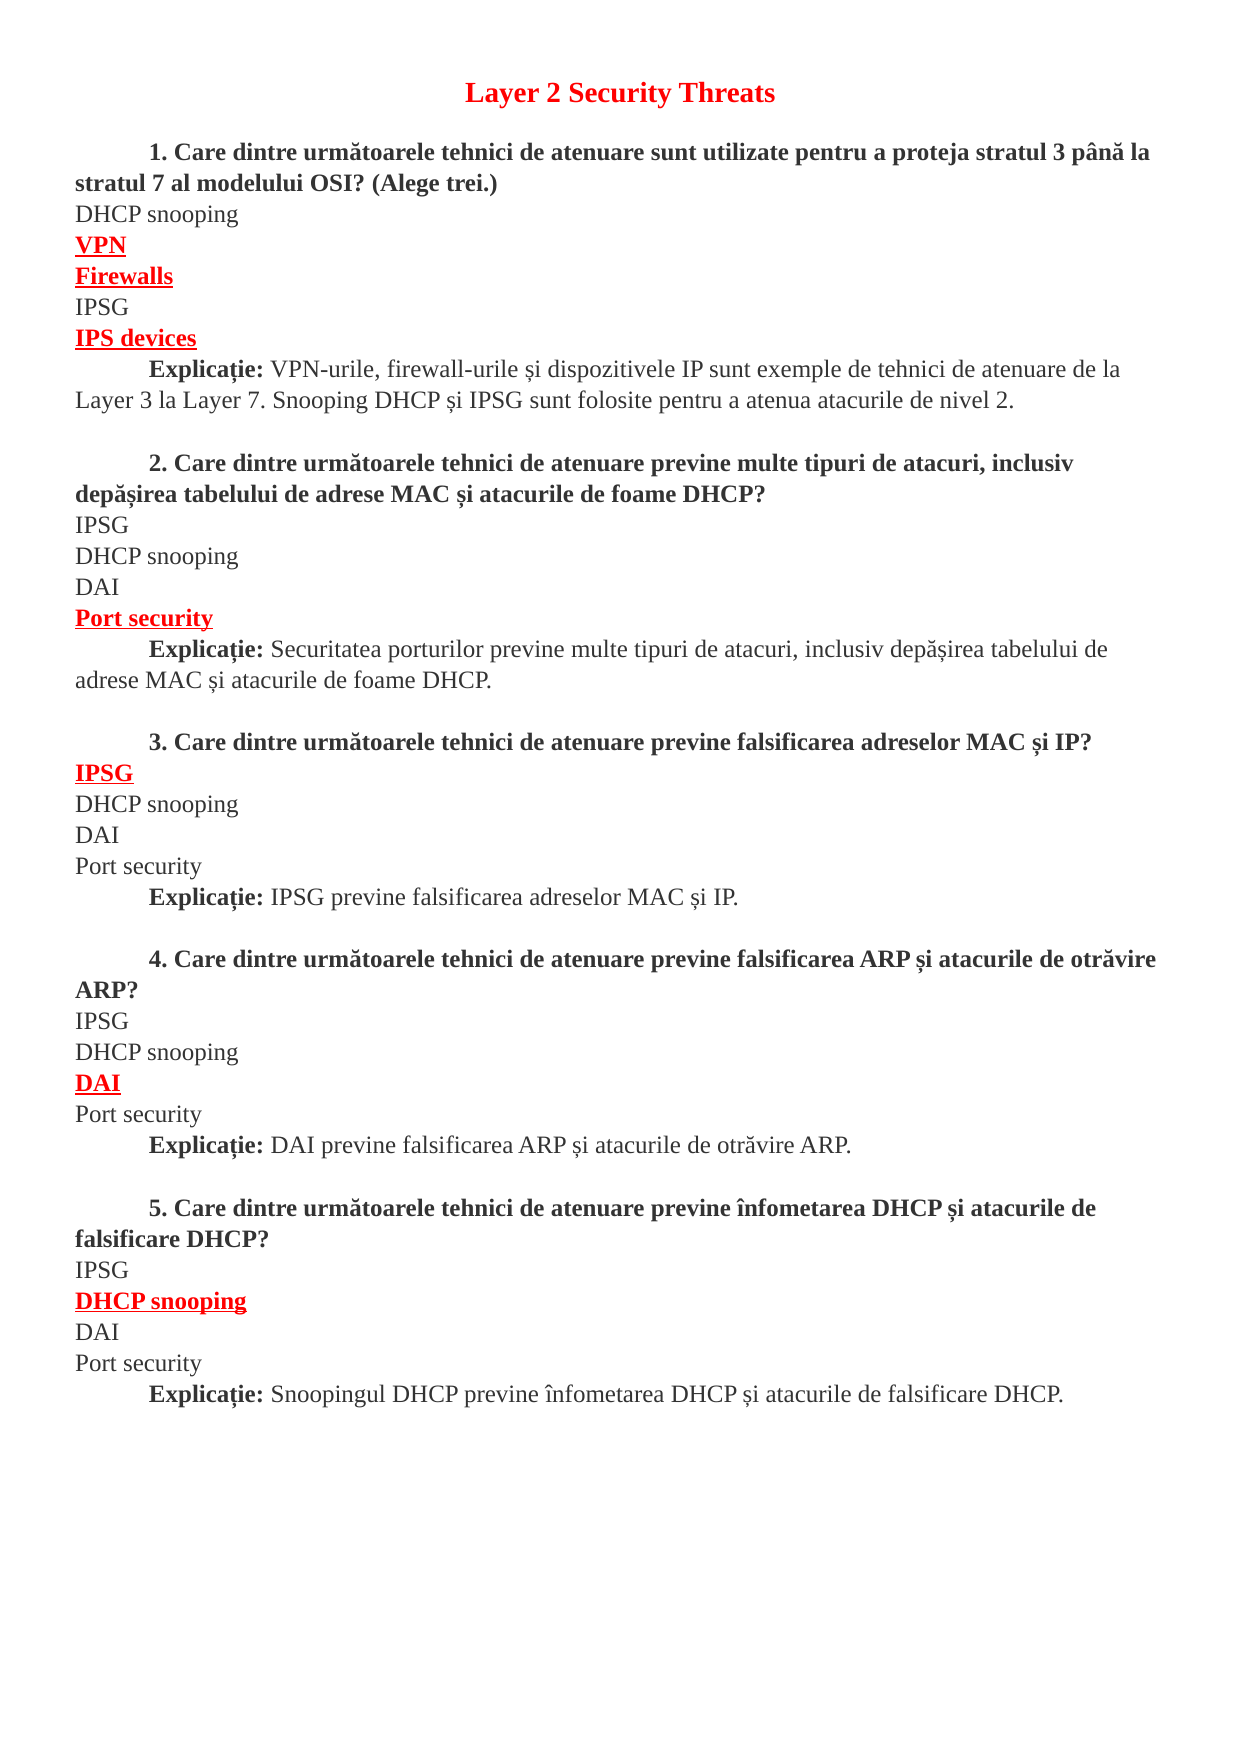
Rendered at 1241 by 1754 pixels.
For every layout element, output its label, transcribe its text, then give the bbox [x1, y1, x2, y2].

text 4. Care dintre următoarele tehnici de atenuare previne falsificarea ARP și atacurile de otrăvire ARP? [75, 944, 1165, 1004]
text Port security [75, 1099, 1165, 1128]
text DHCP snooping [75, 199, 1165, 228]
text DHCP snooping [75, 541, 1165, 569]
text IPSG [75, 510, 1165, 538]
text IPSG [75, 1255, 1165, 1283]
text DAI [75, 1317, 1165, 1346]
text DAI [75, 1068, 1165, 1097]
text DHCP snooping [75, 1286, 1165, 1314]
text 1. Care dintre următoarele tehnici de atenuare sunt utilizate pentru a proteja stratul 3 până la stratul 7 al modelului OSI? (Alege trei.) [75, 137, 1165, 197]
text Firewalls [75, 261, 1165, 290]
text DHCP snooping [75, 789, 1165, 818]
text Port security [75, 1348, 1165, 1377]
text Explicație: IPSG previne falsificarea adreselor MAC și IP. [75, 882, 1165, 911]
text Explicație: VPN-urile, firewall-urile și dispozitivele IP sunt exemple de tehnici de atenuare de la Layer 3 la Layer 7. Snooping DHCP și IPSG sunt folosite pentru a atenua atacurile de nivel 2. [75, 354, 1165, 414]
text DHCP snooping [75, 1037, 1165, 1066]
text Explicație: DAI previne falsificarea ARP și atacurile de otrăvire ARP. [75, 1131, 1165, 1159]
text VPN [75, 230, 1165, 259]
text DAI [75, 572, 1165, 601]
text IPSG [75, 292, 1165, 321]
text Port security [75, 851, 1165, 880]
text 2. Care dintre următoarele tehnici de atenuare previne multe tipuri de atacuri, inclusiv depășirea tabelului de adrese MAC și atacurile de foame DHCP? [75, 448, 1165, 507]
text DAI [75, 820, 1165, 849]
text Explicație: Snoopingul DHCP previne înfometarea DHCP și atacurile de falsificare DHCP. [75, 1379, 1165, 1408]
text IPS devices [75, 323, 1165, 352]
text Explicație: Securitatea porturilor previne multe tipuri de atacuri, inclusiv depășirea tabelului de adrese MAC și atacurile de foame DHCP. [75, 634, 1165, 694]
text IPSG [75, 758, 1165, 787]
text IPSG [75, 1006, 1165, 1035]
text Layer 2 Security Threats [75, 75, 1165, 108]
text 5. Care dintre următoarele tehnici de atenuare previne înfometarea DHCP și atacurile de falsificare DHCP? [75, 1193, 1165, 1252]
text 3. Care dintre următoarele tehnici de atenuare previne falsificarea adreselor MAC și IP? [75, 727, 1165, 756]
text Port security [75, 603, 1165, 632]
